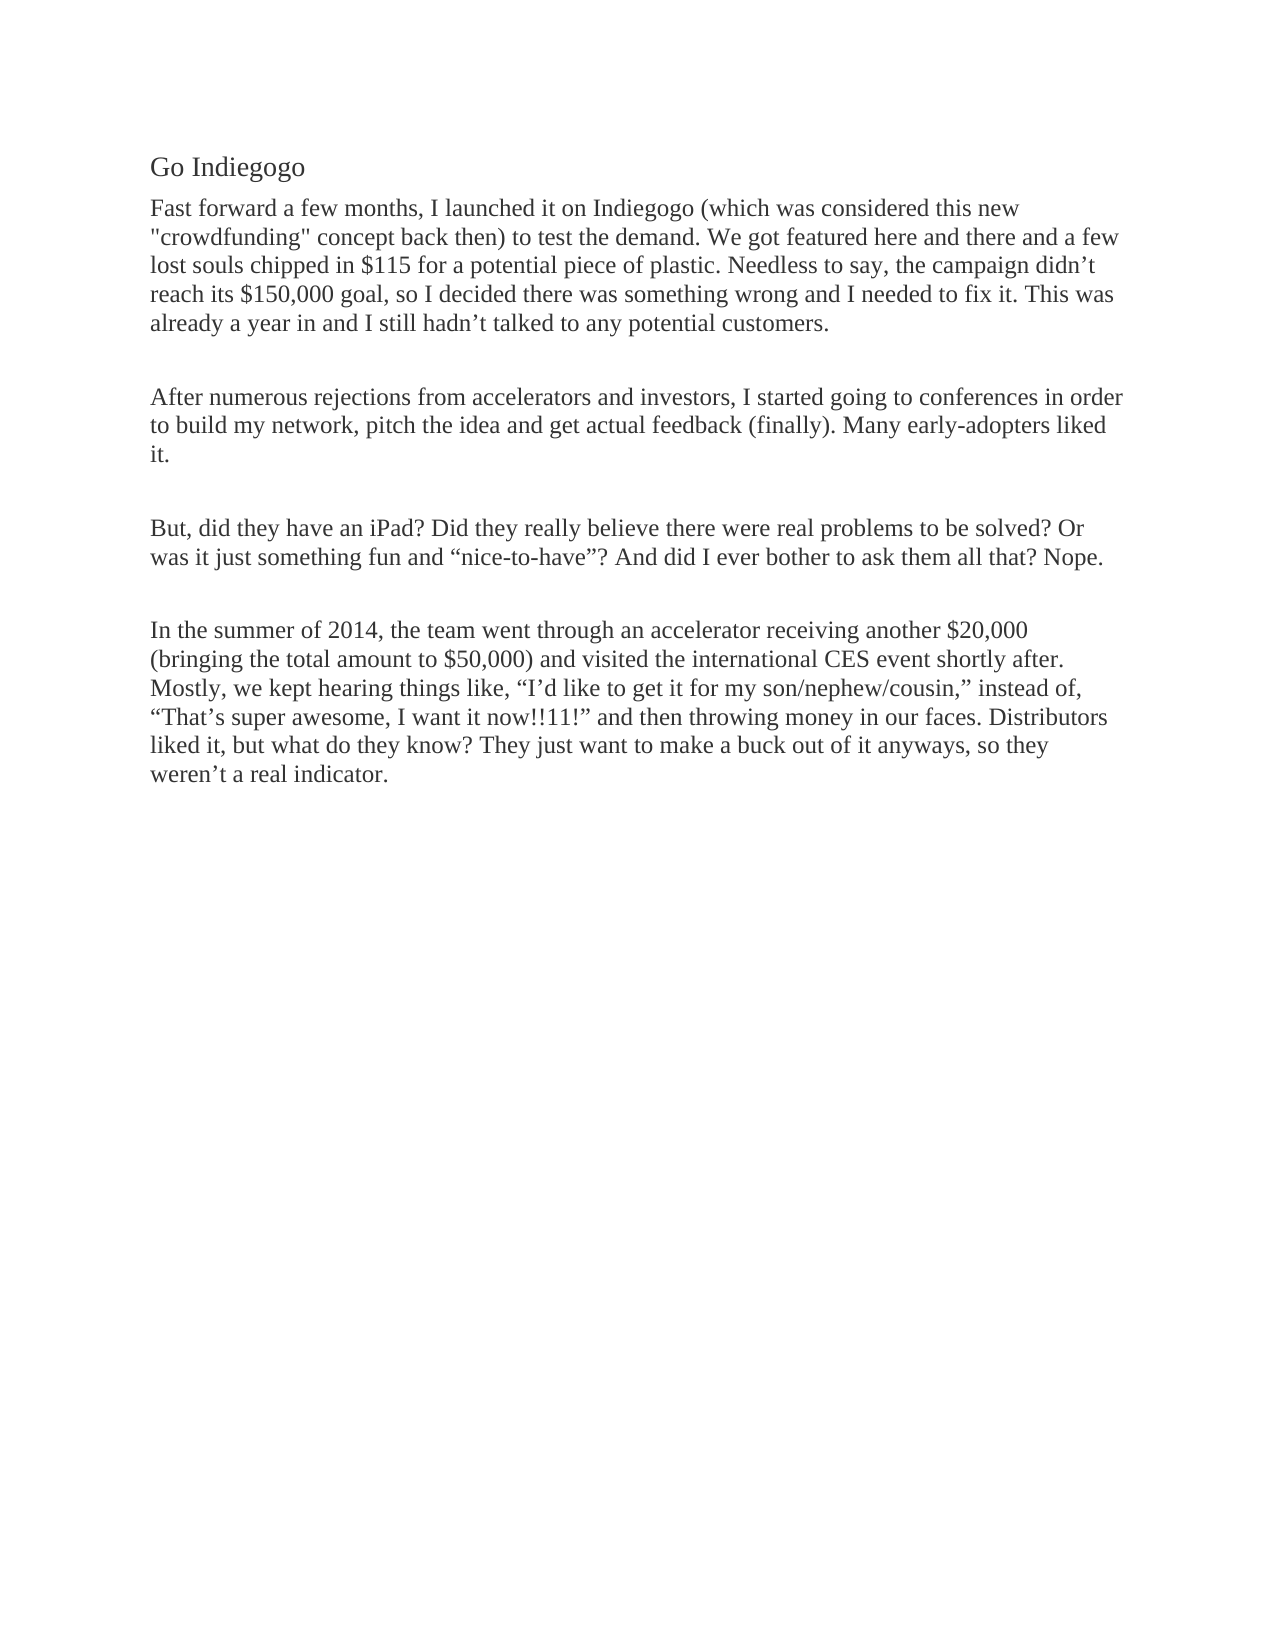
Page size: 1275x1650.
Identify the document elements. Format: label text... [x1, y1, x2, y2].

text After numerous rejections from accelerators and investors, I started going to conferences in order to build my network, pitch the idea and get actual feedback (finally). Many early-adopters liked it. [150, 382, 1125, 468]
text But, did they have an iPad? Did they really believe there were real problems to be solved? Or was it just something fun and “nice-to-have”? And did I ever bother to ask them all that? Nope. [150, 513, 1125, 570]
subtitle Go Indiegogo [150, 150, 1125, 182]
text Fast forward a few months, I launched it on Indiegogo (which was considered this new "crowdfunding" concept back then) to test the demand. We got featured here and there and a few lost souls chipped in $115 for a potential piece of plastic. Needless to say, the campaign didn’t reach its $150,000 goal, so I decided there was something wrong and I needed to fix it. This was already a year in and I still hadn’t talked to any potential customers. [150, 193, 1125, 337]
text In the summer of 2014, the team went through an accelerator receiving another $20,000 (bringing the total amount to $50,000) and visited the international CES event shortly after. Mostly, we kept hearing things like, “I’d like to get it for my son/nephew/cousin,” instead of, “That’s super awesome, I want it now!!11!” and then throwing money in our faces. Distributors liked it, but what do they know? They just want to make a buck out of it anyways, so they weren’t a real indicator. [150, 615, 1125, 788]
